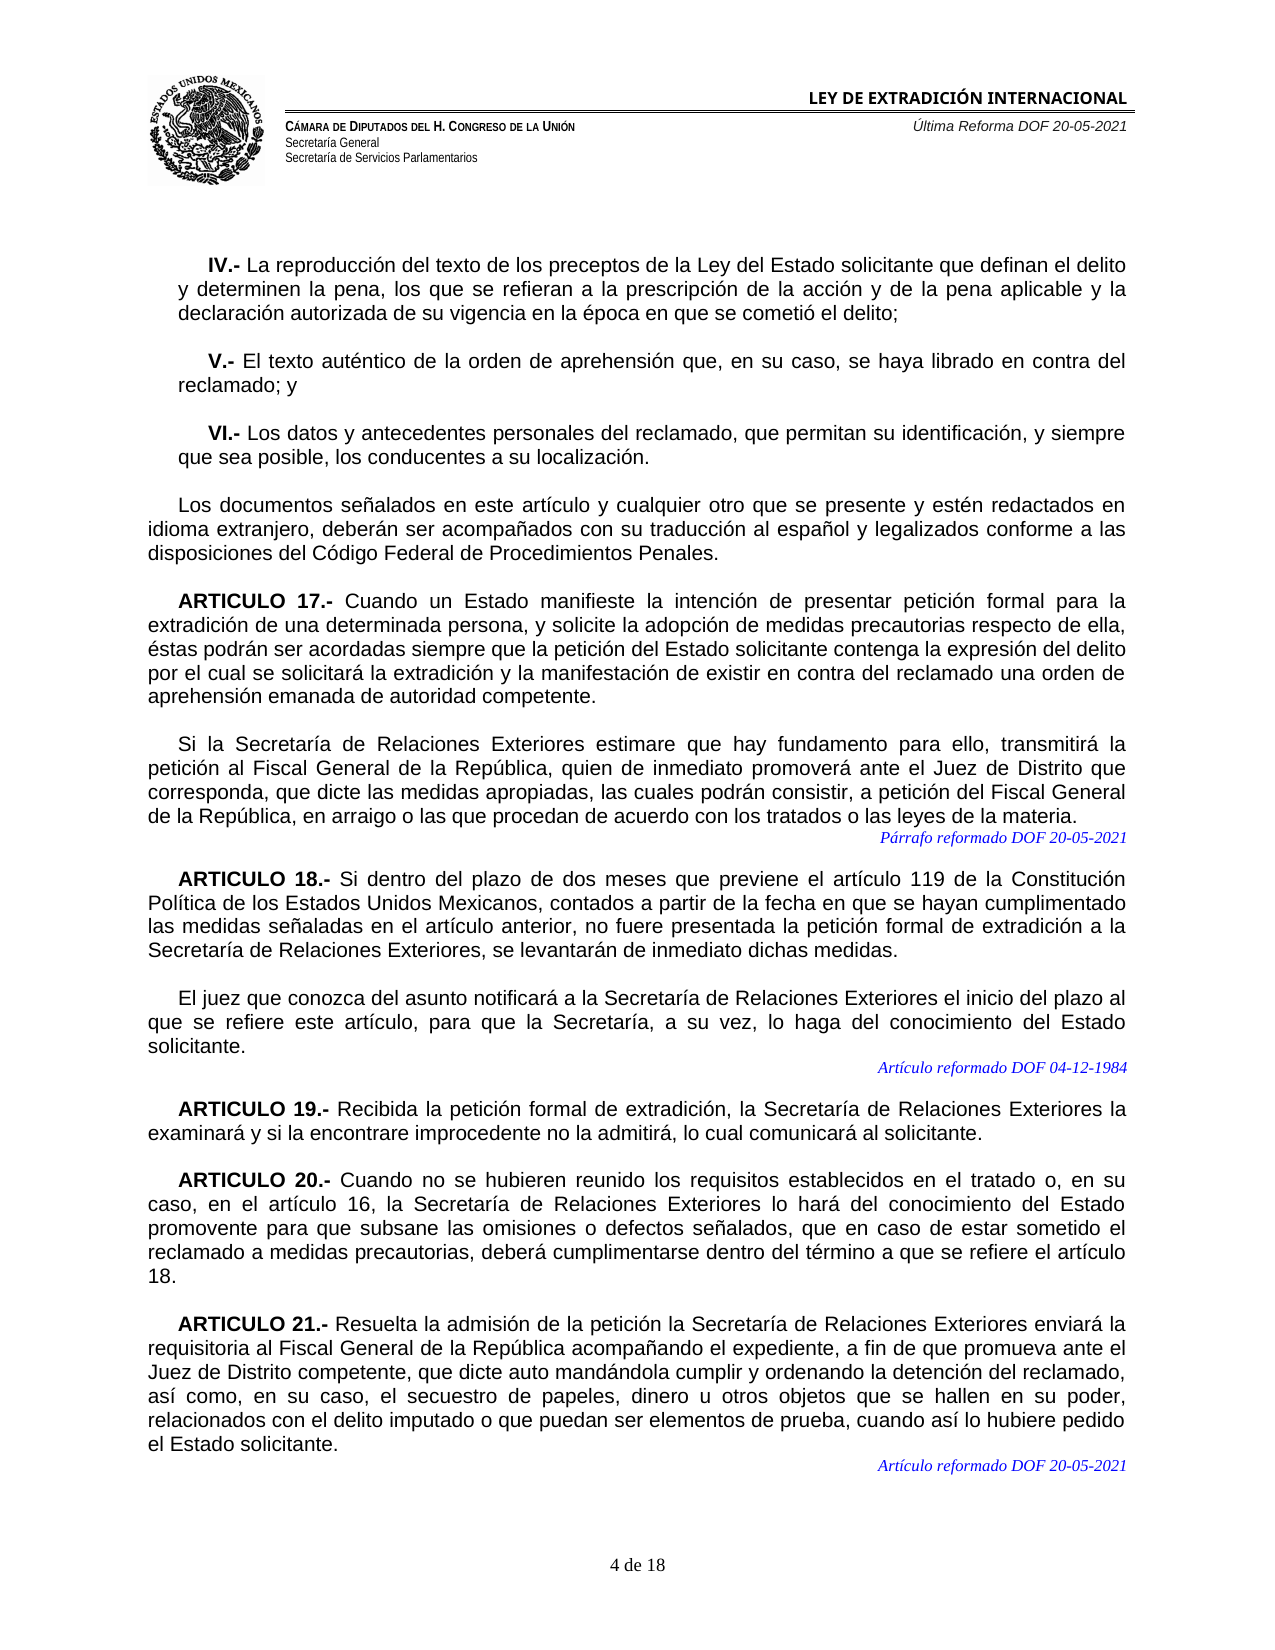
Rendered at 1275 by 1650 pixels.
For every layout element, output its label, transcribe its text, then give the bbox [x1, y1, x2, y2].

text Si la Secretaría de Relaciones Exteriores estimare que hay fundamento para ello, transmitirá la petición al Fiscal General de la República, quien de inmediato promoverá ante el Juez de Distrito que corresponda, que dicte las medidas apropiadas, las cuales podrán consistir, a petición del Fiscal General de la República, en arraigo o las que procedan de acuerdo con los tratados o las leyes de la materia. [148, 732, 1127, 828]
text Los documentos señalados en este artículo y cualquier otro que se presente y estén redactados en idioma extranjero, deberán ser acompañados con su traducción al español y legalizados conforme a las disposiciones del Código Federal de Procedimientos Penales. [148, 493, 1127, 564]
text ARTICULO 21.- Resuelta la admisión de la petición la Secretaría de Relaciones Exteriores enviará la requisitoria al Fiscal General de la República acompañando el expediente, a fin de que promueva ante el Juez de Distrito competente, que dicte auto mandándola cumplir y ordenando la detención del reclamado, así como, en su caso, el secuestro de papeles, dinero u otros objetos que se hallen en su poder, relacionados con el delito imputado o que puedan ser elementos de prueba, cuando así lo hubiere pedido el Estado solicitante. [148, 1312, 1127, 1456]
text Artículo reformado DOF 20-05-2021 [148, 1456, 1127, 1475]
text VI.- Los datos y antecedentes personales del reclamado, que permitan su identificación, y siempre que sea posible, los conducentes a su localización. [178, 421, 1127, 469]
text El juez que conozca del asunto notificará a la Secretaría de Relaciones Exteriores el inicio del plazo al que se refiere este artículo, para que la Secretaría, a su vez, lo haga del conocimiento del Estado solicitante. [148, 986, 1127, 1058]
text V.- El texto auténtico de la orden de aprehensión que, en su caso, se haya librado en contra del reclamado; y [178, 349, 1127, 397]
text Párrafo reformado DOF 20-05-2021 [148, 828, 1127, 847]
text ARTICULO 18.- Si dentro del plazo de dos meses que previene el artículo 119 de la Constitución Política de los Estados Unidos Mexicanos, contados a partir de la fecha en que se hayan cumplimentado las medidas señaladas en el artículo anterior, no fuere presentada la petición formal de extradición a la Secretaría de Relaciones Exteriores, se levantarán de inmediato dichas medidas. [148, 866, 1127, 962]
text Artículo reformado DOF 04-12-1984 [148, 1058, 1127, 1077]
text ARTICULO 19.- Recibida la petición formal de extradición, la Secretaría de Relaciones Exteriores la examinará y si la encontrare improcedente no la admitirá, lo cual comunicará al solicitante. [148, 1096, 1127, 1144]
text ARTICULO 20.- Cuando no se hubieren reunido los requisitos establecidos en el tratado o, en su caso, en el artículo 16, la Secretaría de Relaciones Exteriores lo hará del conocimiento del Estado promovente para que subsane las omisiones o defectos señalados, que en caso de estar sometido el reclamado a medidas precautorias, deberá cumplimentarse dentro del término a que se refiere el artículo 18. [148, 1168, 1127, 1288]
text IV.- La reproducción del texto de los preceptos de la Ley del Estado solicitante que definan el delito y determinen la pena, los que se refieran a la prescripción de la acción y de la pena aplicable y la declaración autorizada de su vigencia en la época en que se cometió el delito; [178, 253, 1127, 325]
text ARTICULO 17.- Cuando un Estado manifieste la intención de presentar petición formal para la extradición de una determinada persona, y solicite la adopción de medidas precautorias respecto de ella, éstas podrán ser acordadas siempre que la petición del Estado solicitante contenga la expresión del delito por el cual se solicitará la extradición y la manifestación de existir en contra del reclamado una orden de aprehensión emanada de autoridad competente. [148, 588, 1127, 708]
